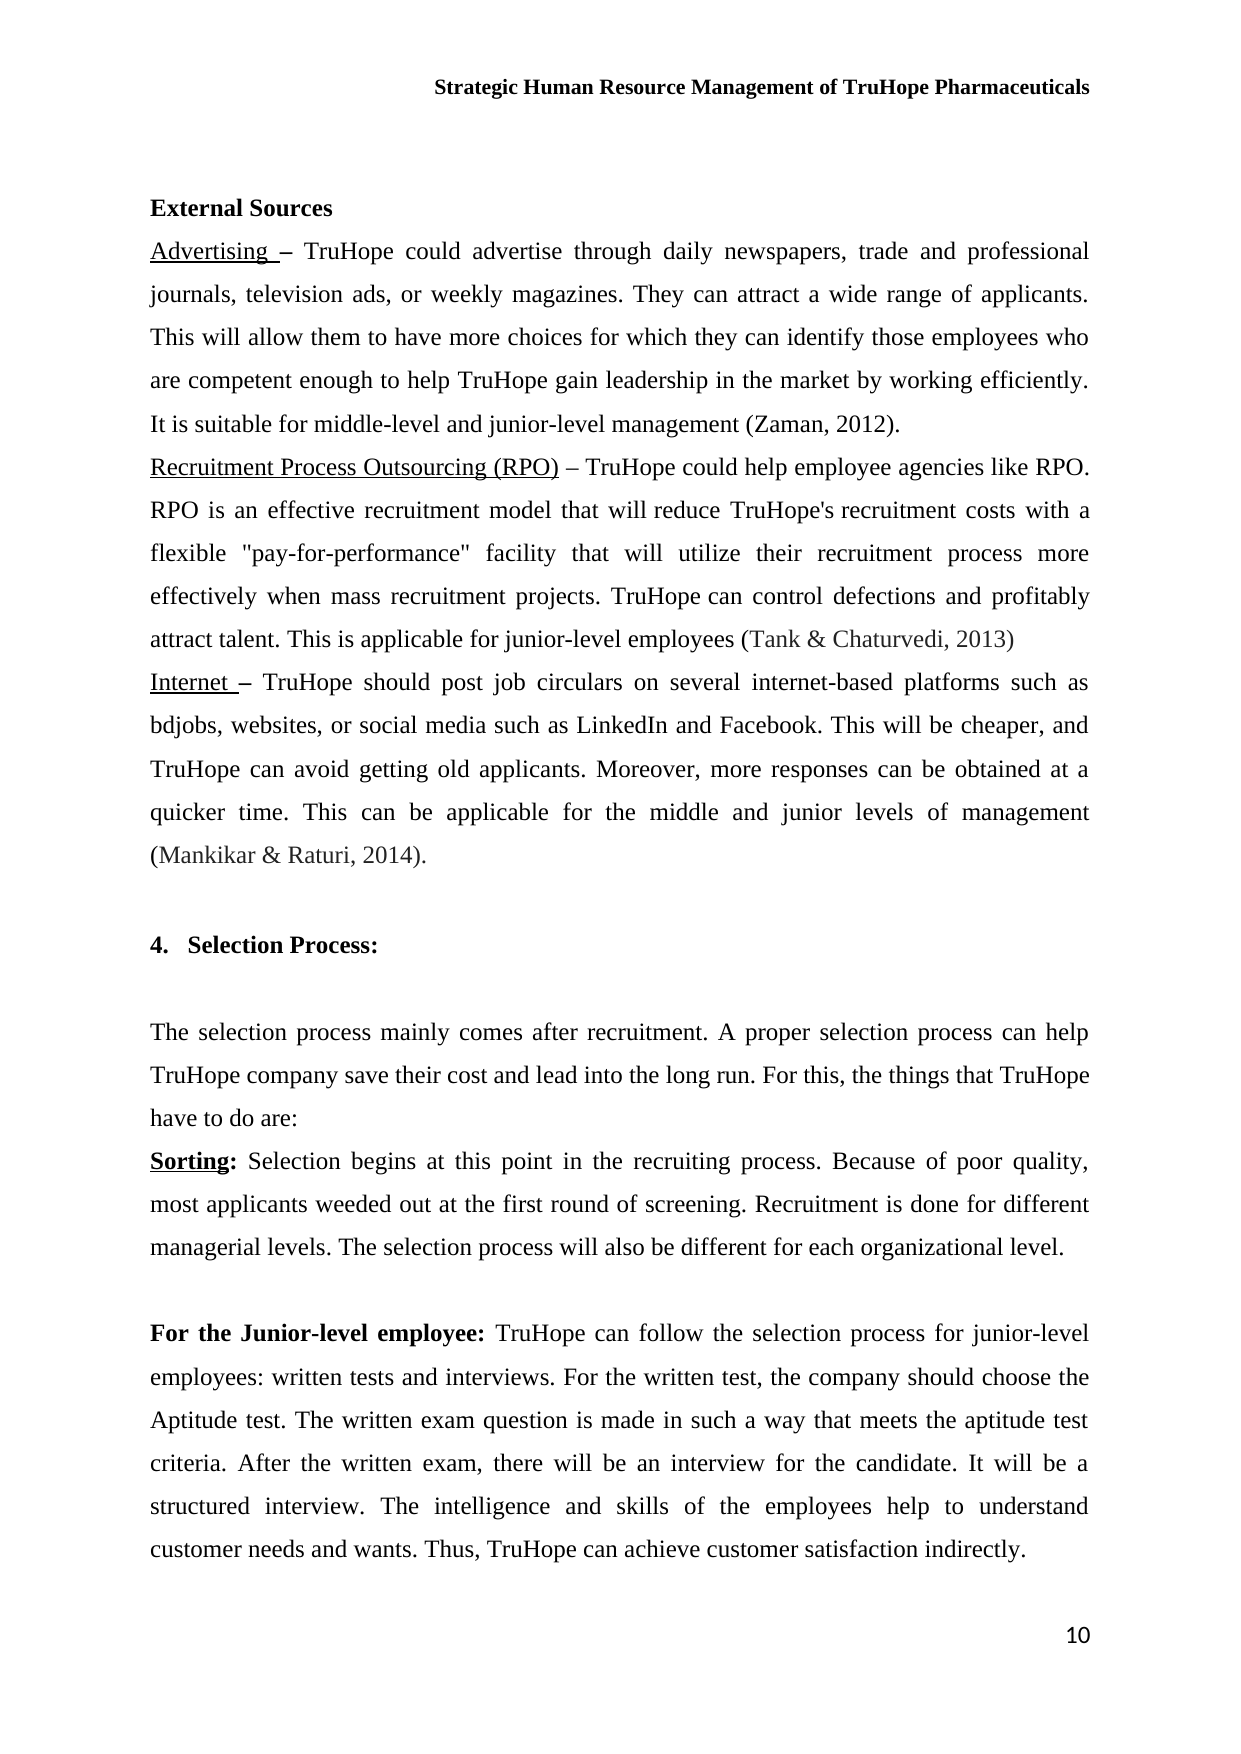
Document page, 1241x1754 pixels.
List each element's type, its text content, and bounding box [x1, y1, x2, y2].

text The selection process mainly comes after recruitment. A proper selection process can help TruHope company save their cost and lead into the long run. For this, the things that TruHope have to do are: [150, 1017, 1090, 1132]
text External Sources [150, 193, 1090, 222]
text For the Junior-level employee: TruHope can follow the selection process for junior-level employees: written tests and interviews. For the written test, the company should choose the Aptitude test. The written exam question is made in such a way that meets the aptitude test criteria. After the written exam, there will be an interview for the candidate. It will be a structured interview. The intelligence and skills of the employees help to understand customer needs and wants. Thus, TruHope can achieve customer satisfaction indirectly. [150, 1318, 1090, 1563]
text Sorting: Selection begins at this point in the recruiting process. Because of poor quality, most applicants weeded out at the first round of screening. Recruitment is done for different managerial levels. The selection process will also be different for each organizational level. [150, 1146, 1090, 1261]
text Internet – TruHope should post job circulars on several internet-based platforms such as bdjobs, websites, or social media such as LinkedIn and Facebook. This will be cheaper, and TruHope can avoid getting old applicants. Moreover, more responses can be obtained at a quicker time. This can be applicable for the middle and junior levels of management (Mankikar & Raturi, 2014). [150, 667, 1090, 869]
text Advertising – TruHope could advertise through daily newspapers, trade and professional journals, television ads, or weekly magazines. They can attract a wide range of applicants. This will allow them to have more choices for which they can identify those employees who are competent enough to help TruHope gain leadership in the market by working efficiently. It is suitable for middle-level and junior-level management (Zaman, 2012). [150, 236, 1090, 437]
list Selection Process: [150, 930, 1090, 959]
text Recruitment Process Outsourcing (RPO) – TruHope could help employee agencies like RPO. RPO is an effective recruitment model that will reduce TruHope's recruitment costs with a flexible "pay-for-performance" facility that will utilize their recruitment process more effectively when mass recruitment projects. TruHope can control defections and profitably attract talent. This is applicable for junior-level employees (Tank & Chaturvedi, 2013) [150, 452, 1090, 653]
